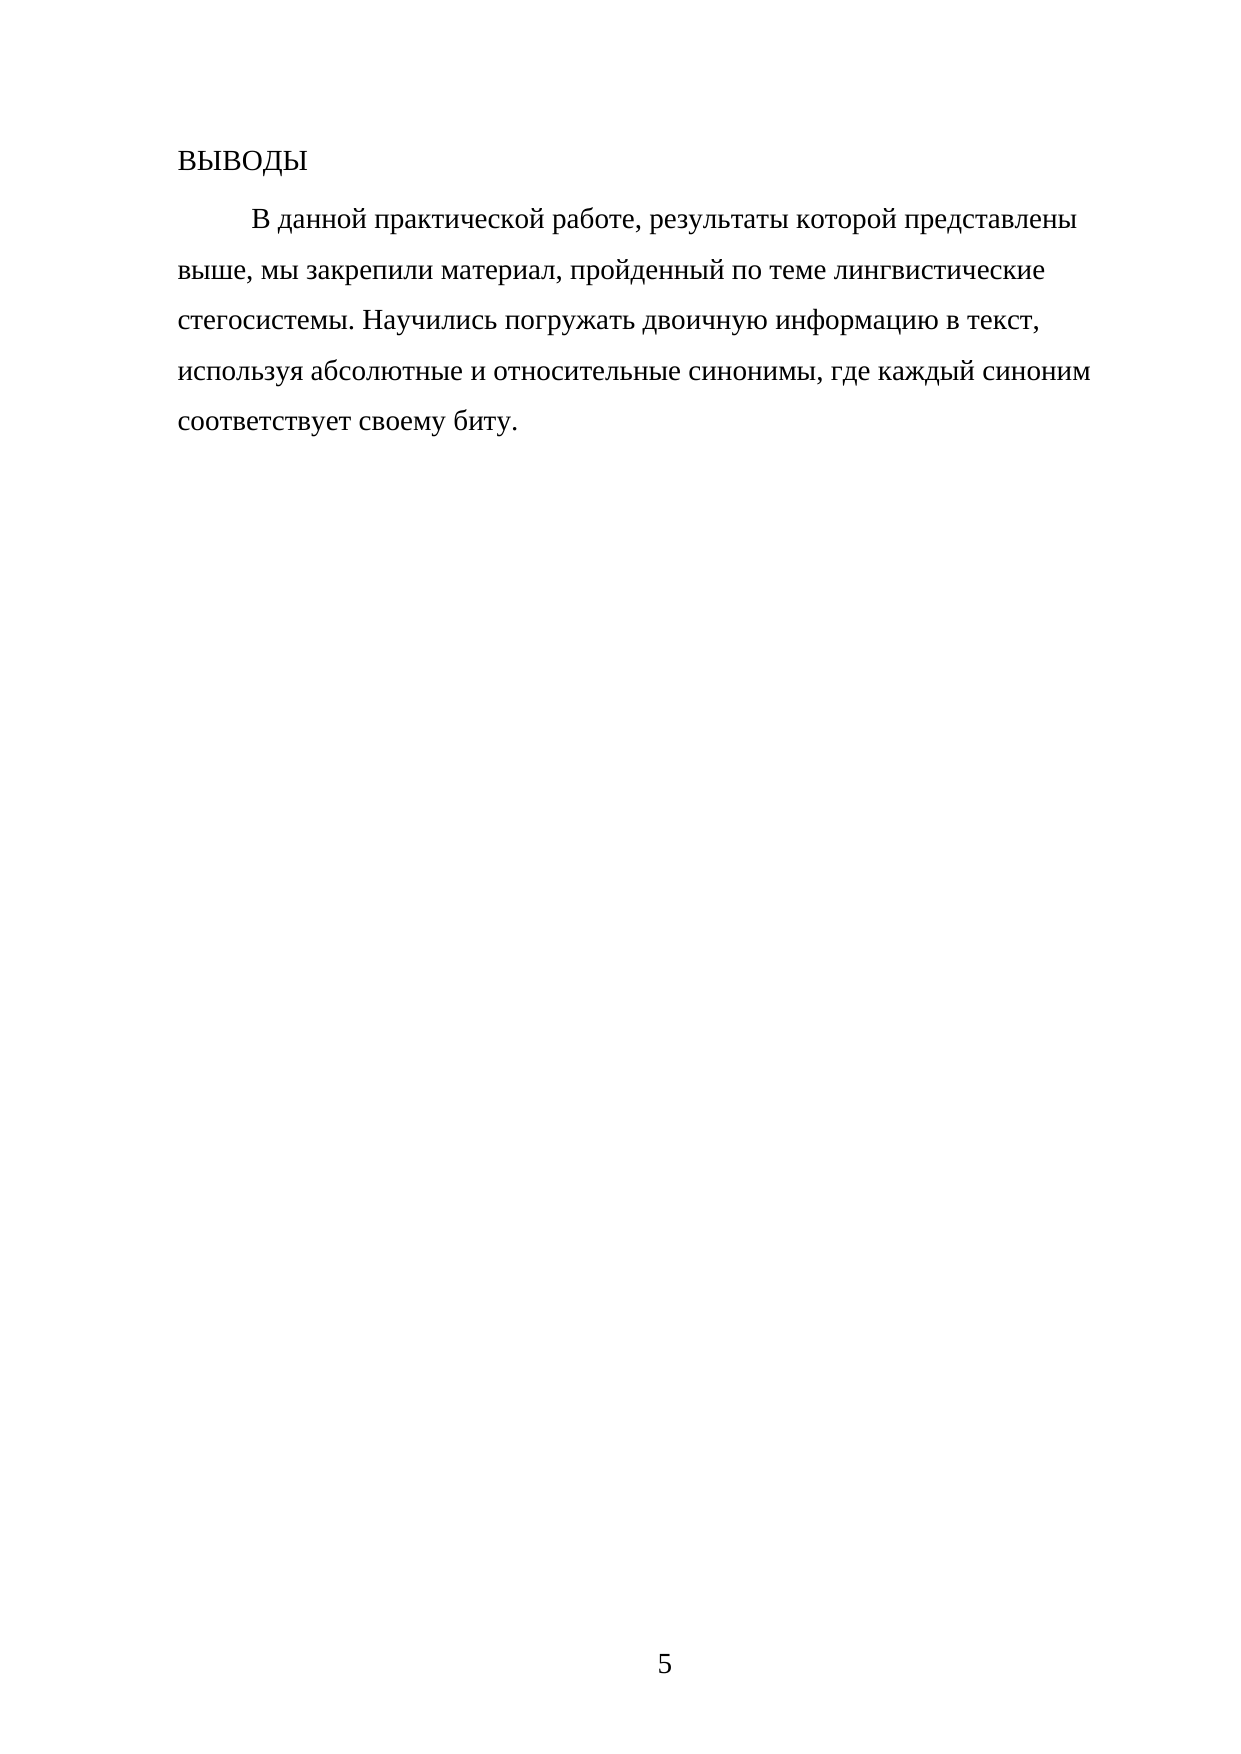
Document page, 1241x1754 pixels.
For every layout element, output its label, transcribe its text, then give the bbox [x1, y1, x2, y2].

text В данной практической работе, результаты которой представлены выше, мы закрепили материал, пройденный по теме лингвистические стегосистемы. Научились погружать двоичную информацию в текст, используя абсолютные и относительные синонимы, где каждый синоним соответствует своему биту. [177, 202, 1152, 436]
subtitle ВЫВОДЫ [177, 143, 1152, 177]
